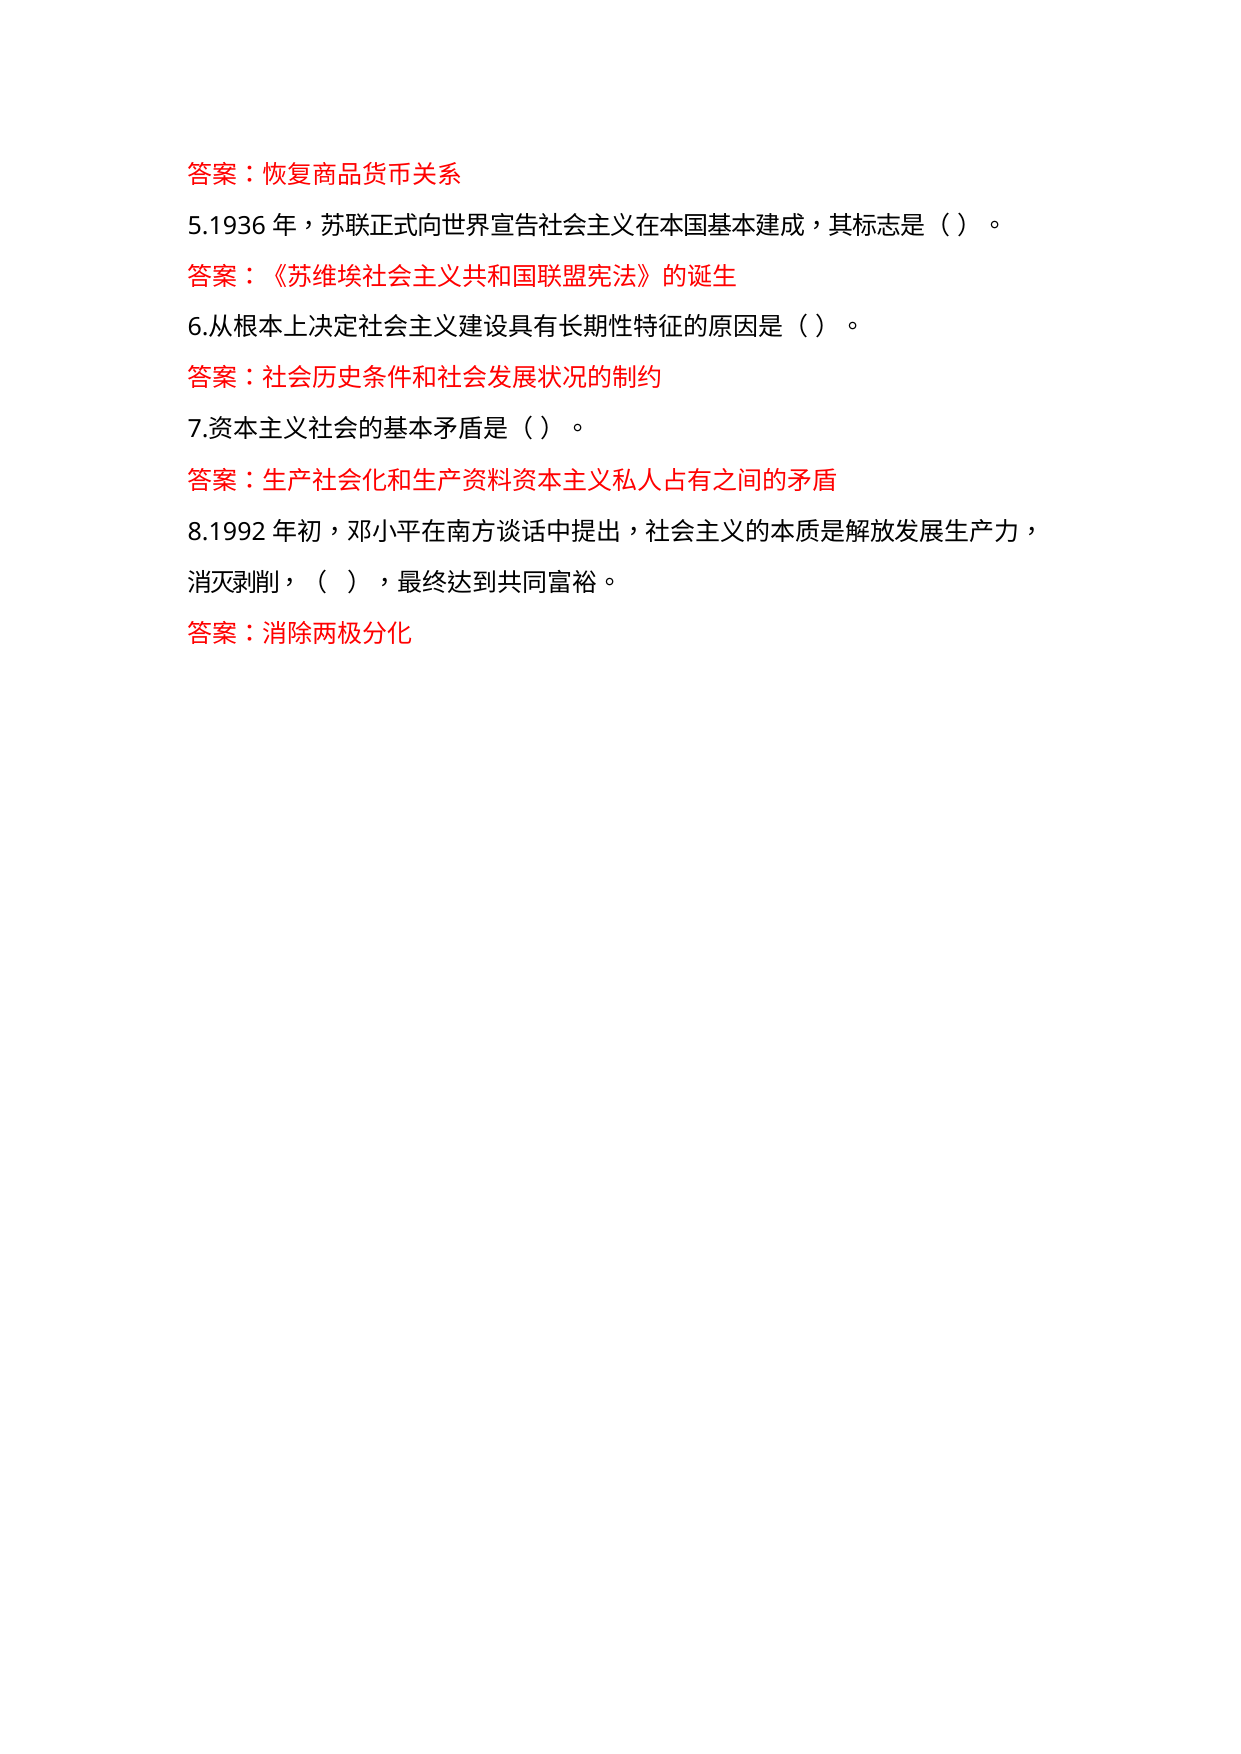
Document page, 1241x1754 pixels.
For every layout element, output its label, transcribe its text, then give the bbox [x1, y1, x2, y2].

text 5.1936 年，苏联正式向世界宣告社会主义在本国基本建成，其标志是（ ）。 [187, 207, 1078, 241]
text 答案：《苏维埃社会主义共和国联盟宪法》的诞生 [187, 258, 1078, 292]
text 答案：生产社会化和生产资料资本主义私人占有之间的矛盾 [187, 462, 1078, 497]
text 答案：消除两极分化 [187, 616, 1078, 650]
text 6.从根本上决定社会主义建设具有长期性特征的原因是（ ）。 [187, 309, 1078, 343]
text 8.1992 年初，邓小平在南方谈话中提出，社会主义的本质是解放发展生产力， 消灭剥削，（ ），最终达到共同富裕。 [187, 513, 1053, 599]
text 答案：社会历史条件和社会发展状况的制约7.资本主义社会的基本矛盾是（ ）。 [187, 360, 675, 445]
text 答案：恢复商品货币关系 [187, 157, 1078, 191]
